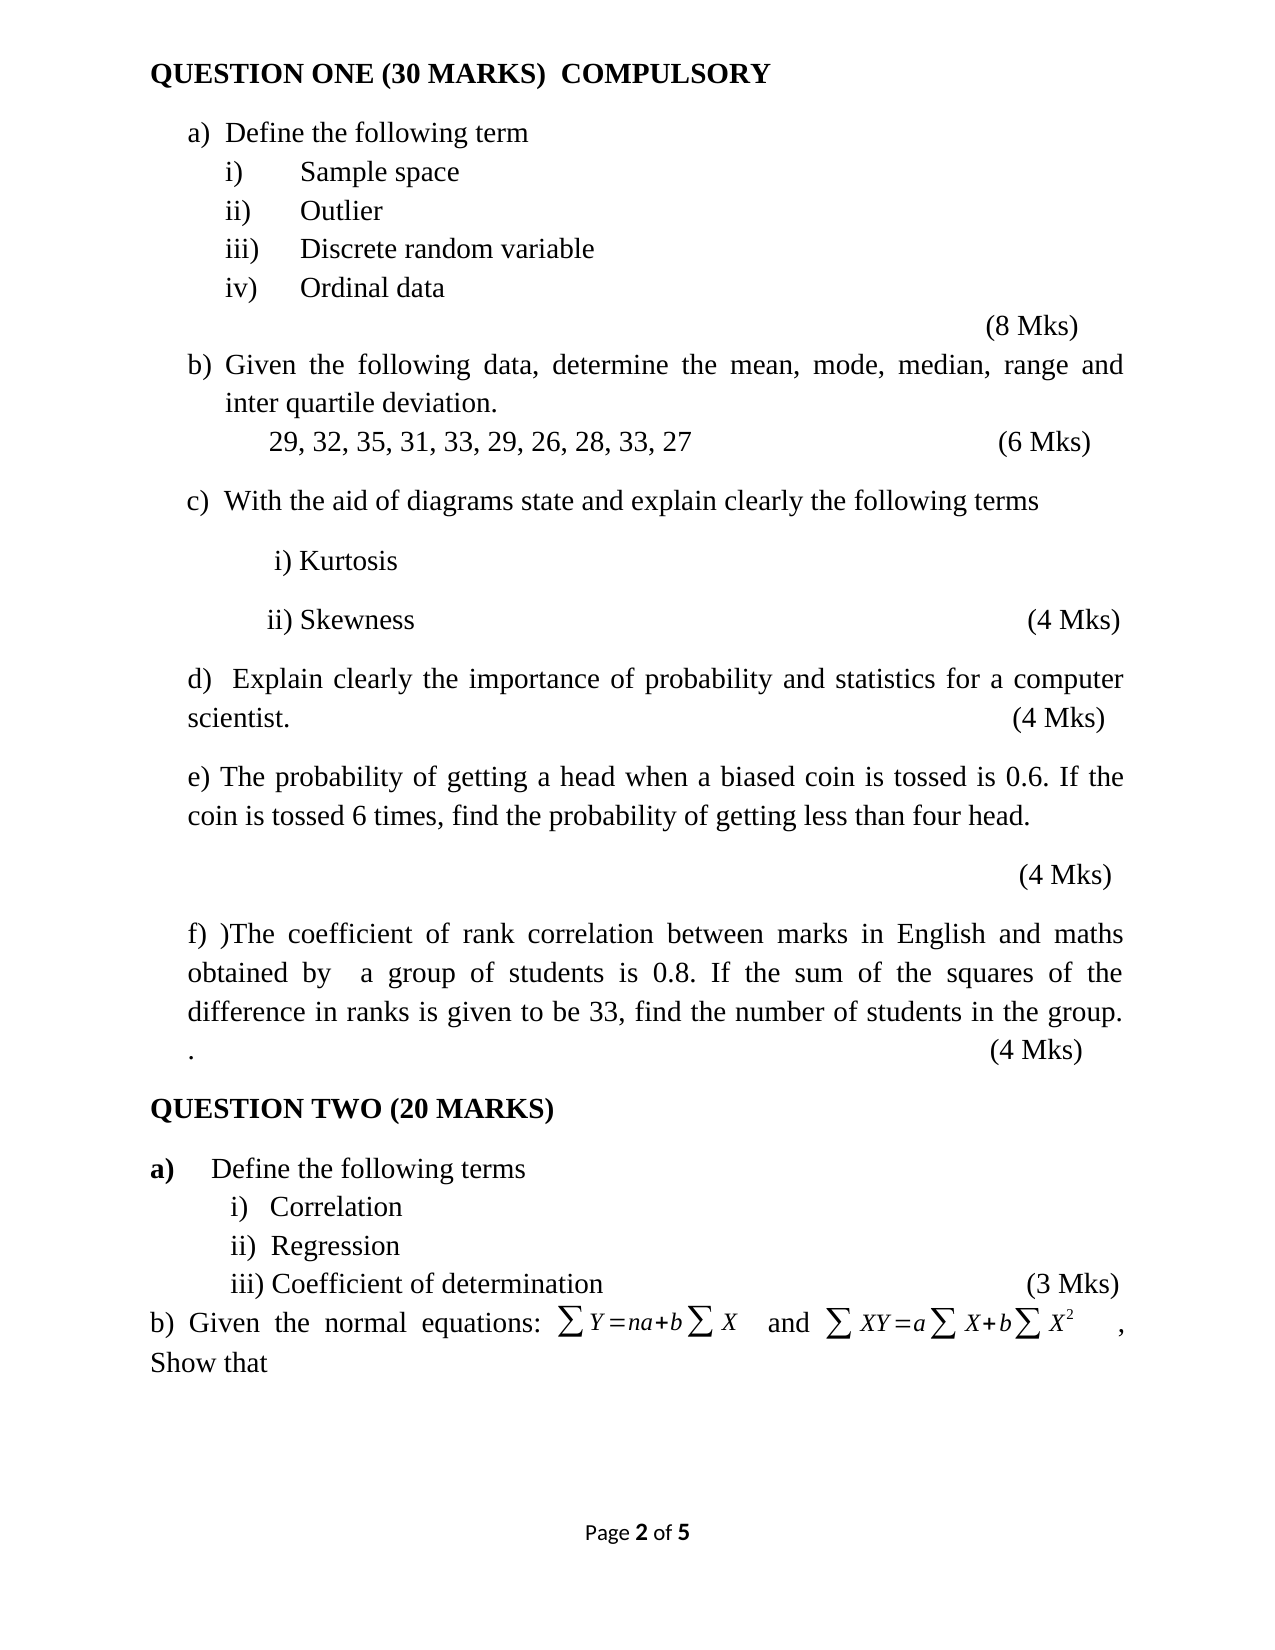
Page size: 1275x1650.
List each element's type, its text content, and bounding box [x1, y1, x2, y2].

text QUESTION TWO (20 MARKS) [150, 1092, 1125, 1125]
list (8 Mks) [300, 308, 1125, 342]
list Define the following term [187, 116, 1125, 149]
text QUESTION ONE (30 MARKS) COMPULSORY [150, 56, 1125, 90]
list Given the following data, determine the mean, mode, median, range and inter quartile deviation. [187, 347, 1125, 419]
text f) )The coefficient of rank correlation between marks in English and maths obtained by a group of students is 0.8. If the sum of the squares of the difference in ranks is given to be 33, find the number of students in the group. . (4 Mks) [187, 917, 1125, 1066]
text iii) Coefficient of determination (3 Mks) [150, 1267, 1125, 1300]
list Sample space [225, 154, 1125, 188]
text i) Kurtosis [150, 543, 1125, 576]
text d) Explain clearly the importance of probability and statistics for a computer scientist. (4 Mks) [187, 661, 1125, 733]
text (4 Mks) [187, 857, 1125, 891]
text a) Define the following terms [150, 1151, 1125, 1184]
text i) Correlation [150, 1189, 1125, 1223]
list 29, 32, 35, 31, 33, 29, 26, 28, 33, 27 (6 Mks) [159, 424, 1125, 457]
text c) With the aid of diagrams state and explain clearly the following terms [150, 483, 1125, 517]
list Outlier [225, 193, 1125, 226]
list Discrete random variable [225, 231, 1125, 265]
list Ordinal data [225, 270, 1125, 303]
text e) The probability of getting a head when a biased coin is tossed is 0.6. If the coin is tossed 6 times, find the probability of getting less than four head. [187, 759, 1125, 831]
text b) Given the normal equations: and , Show that [150, 1305, 1125, 1378]
text ii) Skewness (4 Mks) [150, 602, 1125, 636]
text ii) Regression [150, 1228, 1125, 1262]
